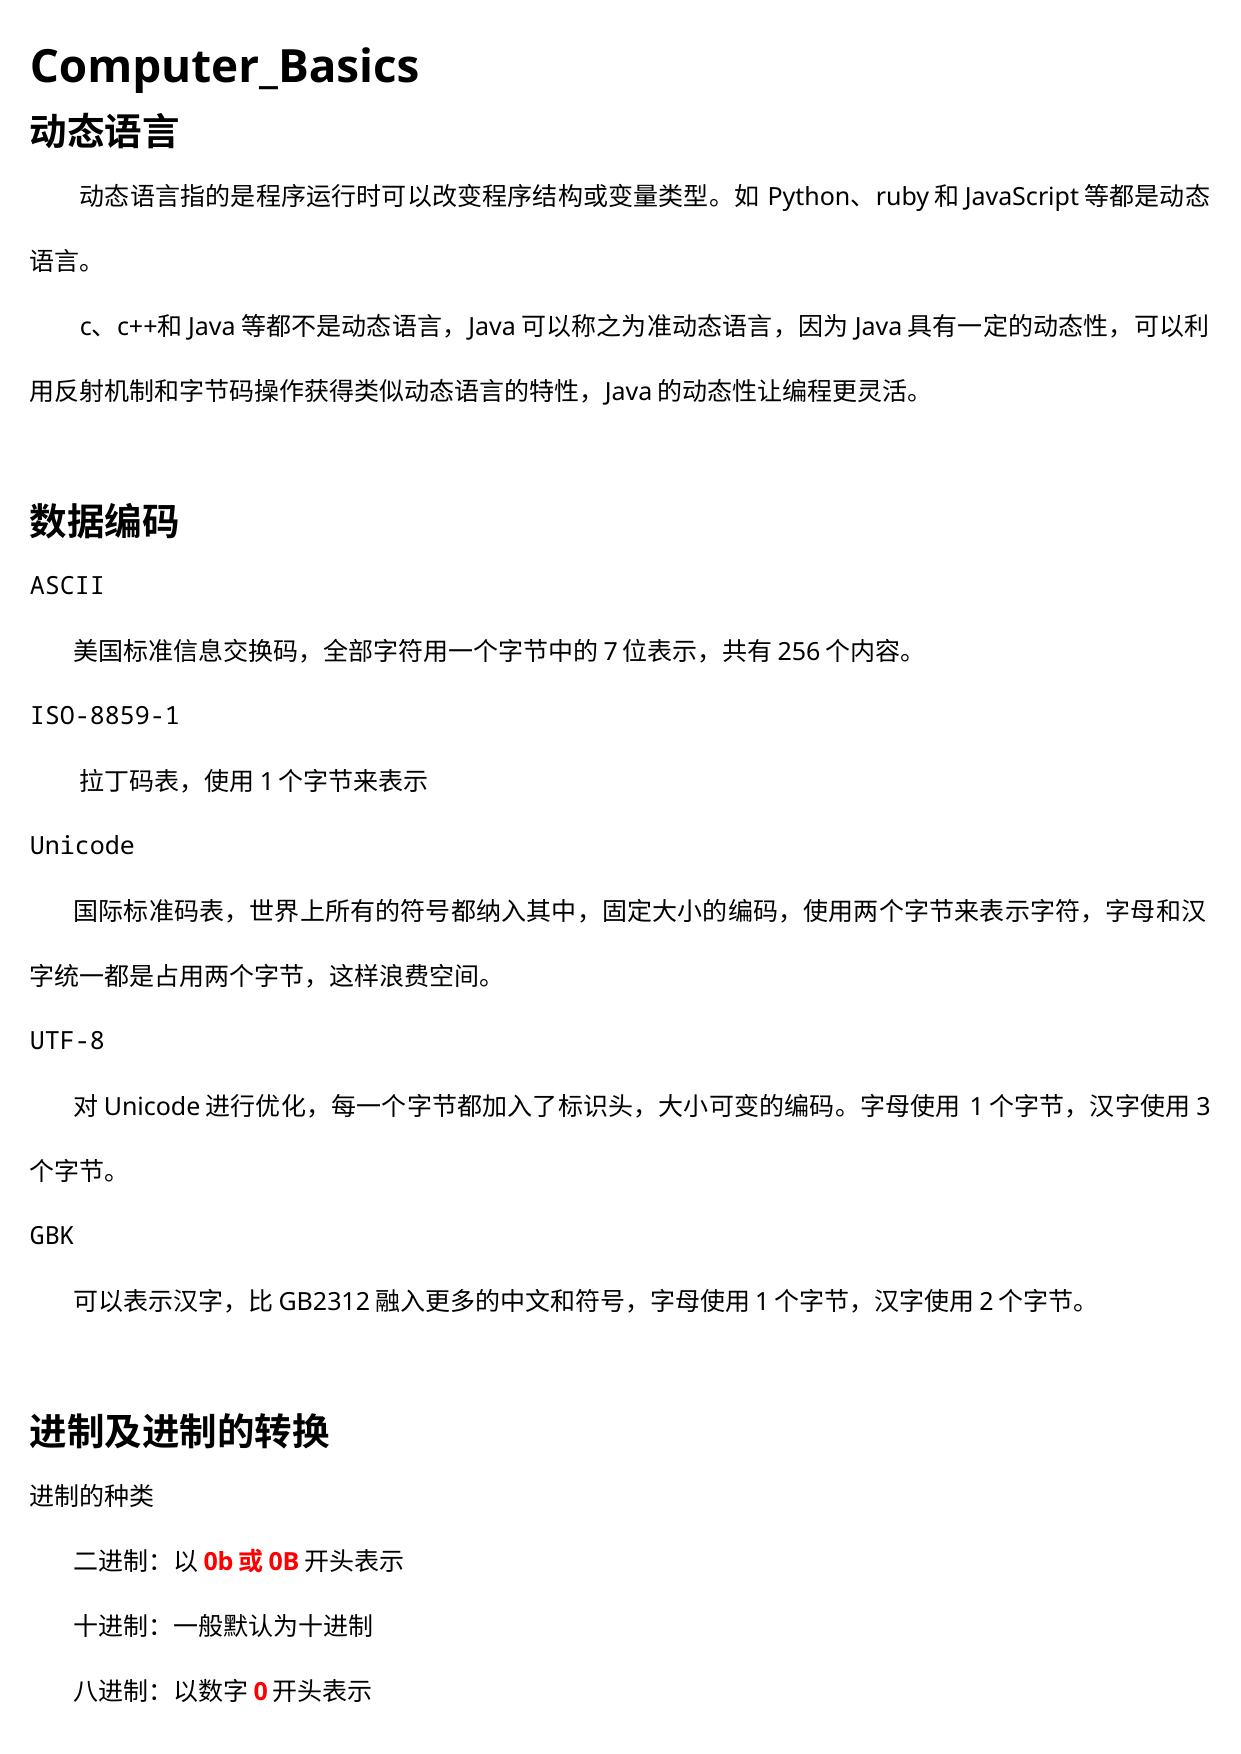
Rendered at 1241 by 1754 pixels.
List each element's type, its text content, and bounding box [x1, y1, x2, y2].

text 美国标准信息交换码，全部字符用一个字节中的7位表示，共有256个内容。 [29, 617, 1211, 682]
text c、c++和Java等都不是动态语言，Java可以称之为准动态语言，因为Java具有一定的动态性，可以利用反射机制和字节码操作获得类似动态语言的特性，Java的动态性让编程更灵活。 [29, 292, 1211, 422]
title ASCII [29, 552, 1211, 617]
title Unicode [29, 812, 1211, 877]
title ISO-8859-1 [29, 682, 1211, 747]
text 拉丁码表，使用1个字节来表示 [29, 747, 1211, 812]
subtitle Computer_Basics [29, 32, 1211, 97]
subtitle 动态语言 [29, 97, 1211, 162]
title 进制的种类 [29, 1462, 1211, 1527]
text 八进制：以数字0开头表示 [29, 1657, 1211, 1722]
subtitle 进制及进制的转换 [29, 1397, 1211, 1462]
title GBK [29, 1202, 1211, 1267]
text 可以表示汉字，比GB2312融入更多的中文和符号，字母使用1个字节，汉字使用2个字节。 [29, 1267, 1211, 1332]
text 国际标准码表，世界上所有的符号都纳入其中，固定大小的编码，使用两个字节来表示字符，字母和汉字统一都是占用两个字节，这样浪费空间。 [29, 877, 1211, 1007]
title UTF-8 [29, 1007, 1211, 1072]
subtitle 数据编码 [29, 487, 1211, 552]
text 二进制：以0b或0B开头表示 [29, 1527, 1211, 1592]
text 对Unicode进行优化，每一个字节都加入了标识头，大小可变的编码。字母使用1个字节，汉字使用3个字节。 [29, 1072, 1211, 1202]
text 十进制：一般默认为十进制 [29, 1592, 1211, 1657]
text 动态语言指的是程序运行时可以改变程序结构或变量类型。如Python、ruby和JavaScript等都是动态语言。 [29, 162, 1211, 292]
